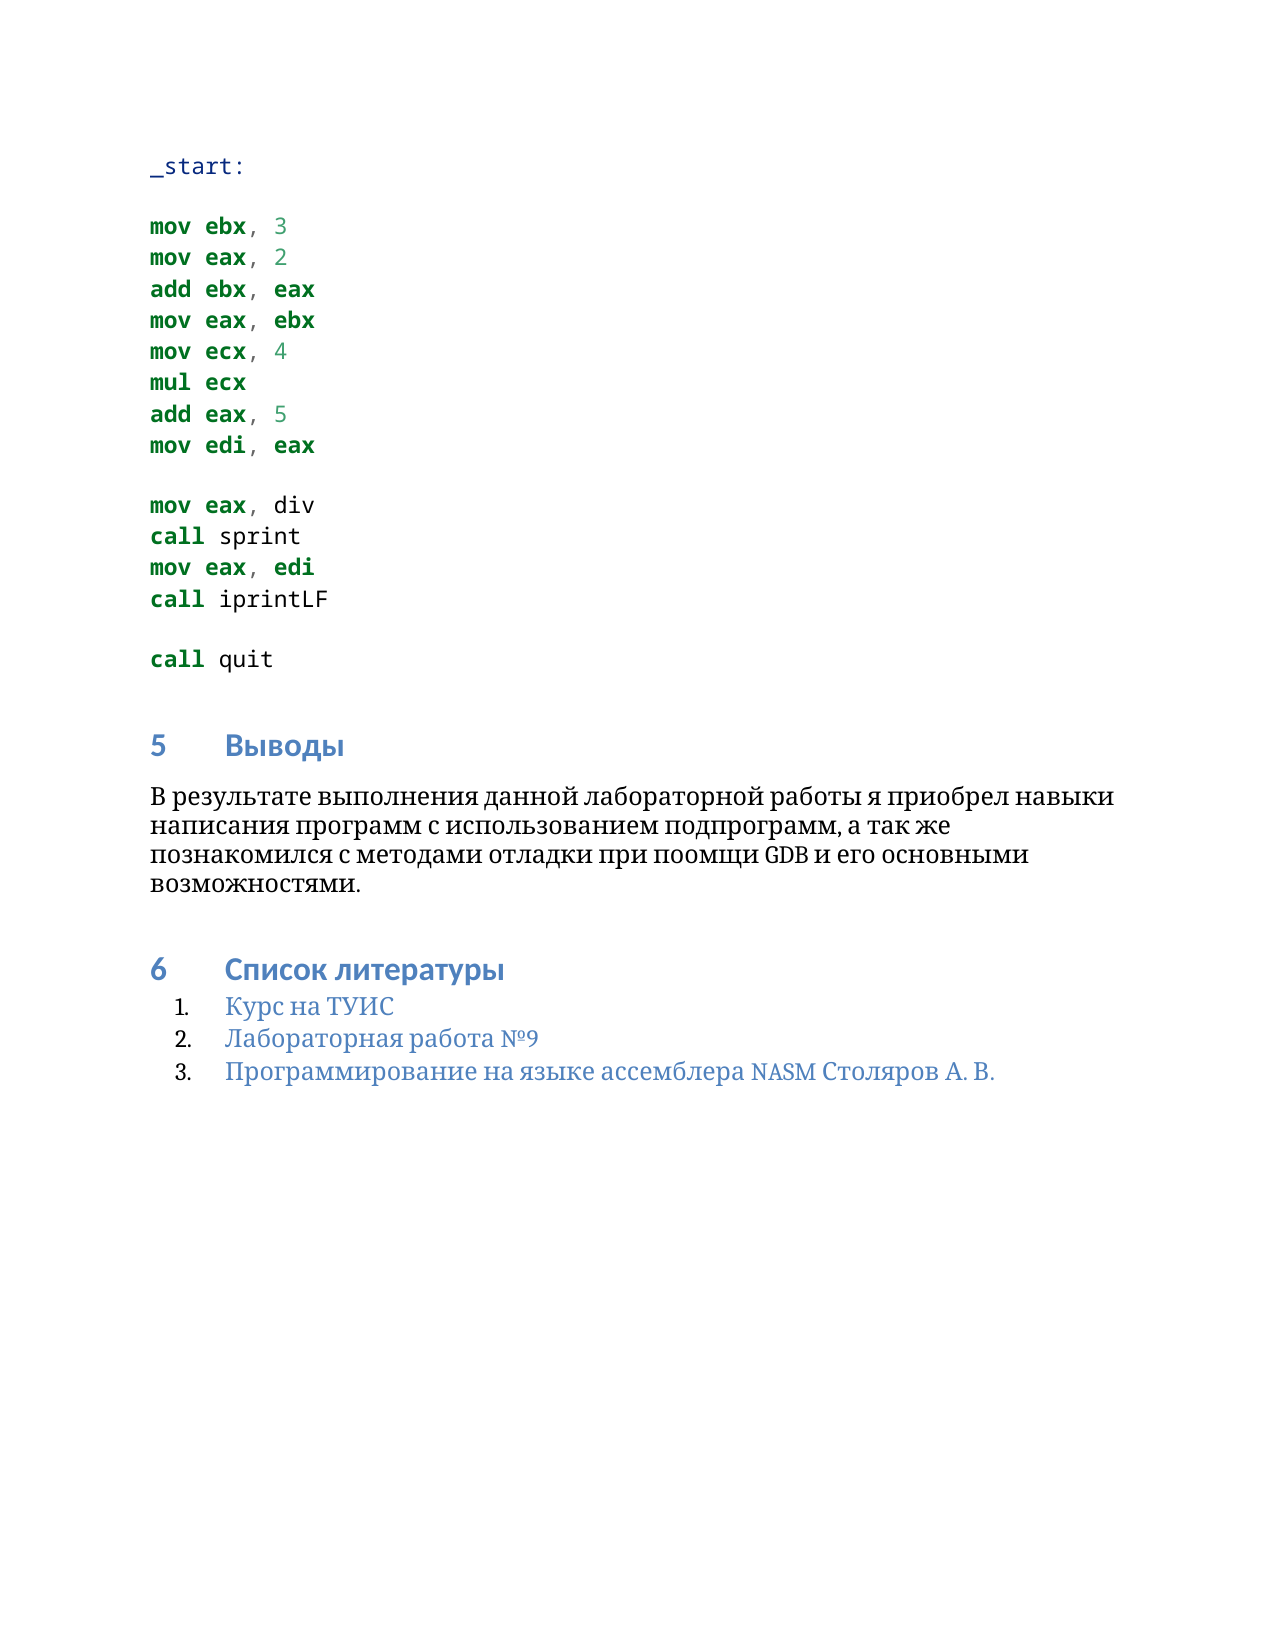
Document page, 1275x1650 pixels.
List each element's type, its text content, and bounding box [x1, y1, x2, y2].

list Лабораторная работа №9 [175, 1025, 1125, 1054]
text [150, 150, 1125, 674]
list Программирование на языке ассемблера NASM Столяров А. В. [175, 1058, 1125, 1086]
list Курс на ТУИС [175, 993, 1125, 1021]
text В результате выполнения данной лабораторной работы я приобрел навыки написания программ с использованием подпрограмм, а так же познакомился с методами отладки при поомщи GDB и его основными возможностями. [150, 783, 1125, 898]
subtitle 5 Выводы [150, 724, 1125, 764]
subtitle 6 Список литературы [150, 948, 1125, 989]
